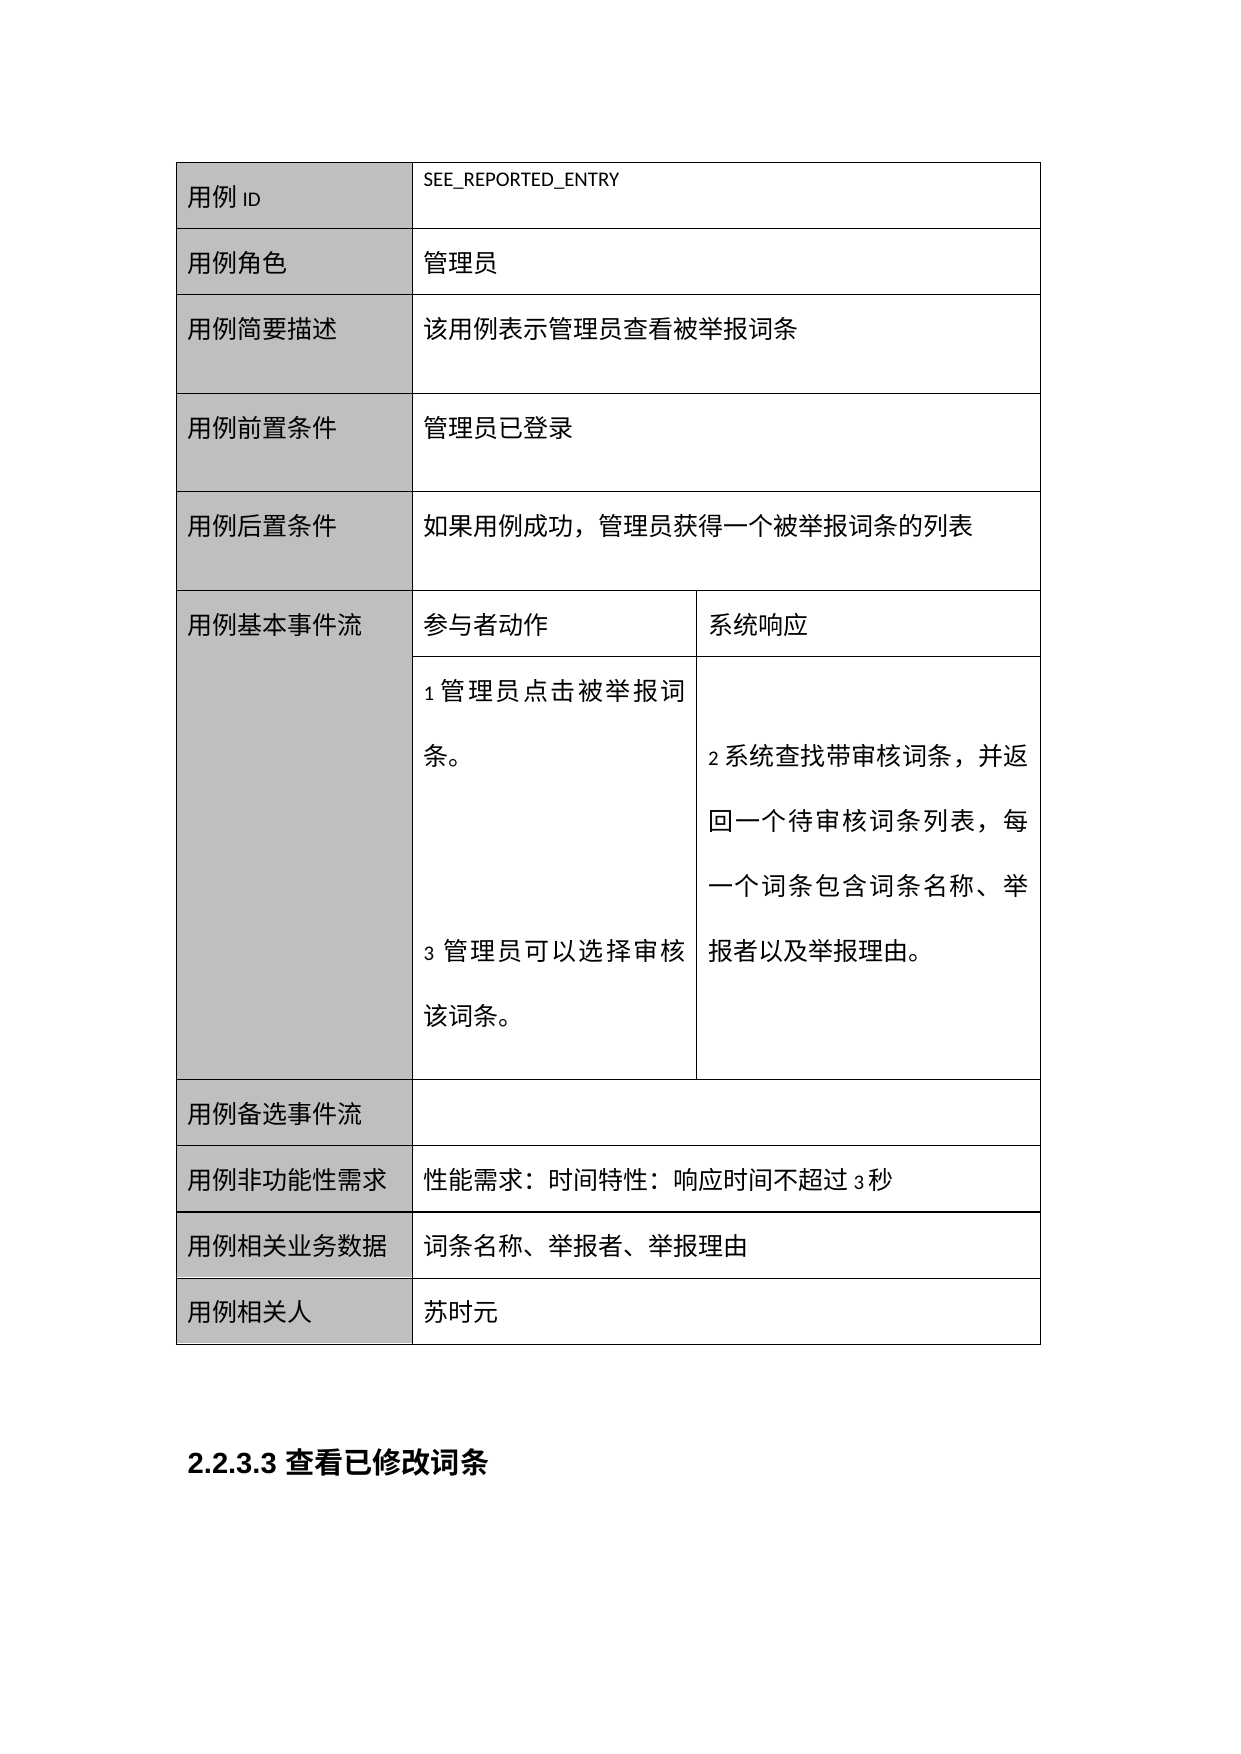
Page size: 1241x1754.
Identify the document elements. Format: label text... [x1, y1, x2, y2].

table_cell 参与者动作 [413, 591, 696, 656]
table_cell 1管理员点击被举报词条。 3 管理员可以选择审核该词条。 [413, 657, 696, 1079]
table_cell 管理员已登录 [413, 394, 1040, 491]
table_cell 如果用例成功，管理员获得一个被举报词条的列表 [413, 492, 1040, 590]
table_cell [413, 1080, 1040, 1145]
table_cell 用例基本事件流 [177, 591, 412, 1079]
table_cell 用例备选事件流 [177, 1080, 412, 1145]
table_cell 管理员 [413, 229, 1040, 294]
table_cell 性能需求：时间特性：响应时间不超过3秒 [413, 1146, 1040, 1211]
table_cell 系统响应 [697, 591, 1040, 656]
subtitle 2.2.3.3 查看已修改词条 [187, 1428, 1053, 1493]
table_cell 用例简要描述 [177, 295, 412, 393]
table_cell 用例非功能性需求 [177, 1146, 412, 1211]
table_cell 该用例表示管理员查看被举报词条 [413, 295, 1040, 393]
table_cell SEE_REPORTED_ENTRY [413, 163, 1040, 228]
table_cell 用例ID [177, 163, 412, 228]
table_cell 用例后置条件 [177, 492, 412, 590]
table_cell 用例相关人 [177, 1279, 412, 1343]
table_cell 用例前置条件 [177, 394, 412, 491]
table_cell 用例相关业务数据 [177, 1213, 412, 1277]
table_cell 2 系统查找带审核词条，并返回一个待审核词条列表，每一个词条包含词条名称、举报者以及举报理由。 [697, 657, 1040, 1079]
table_cell 词条名称、举报者、举报理由 [413, 1213, 1040, 1277]
table_cell 用例角色 [177, 229, 412, 294]
table_cell 苏时元 [413, 1279, 1040, 1343]
